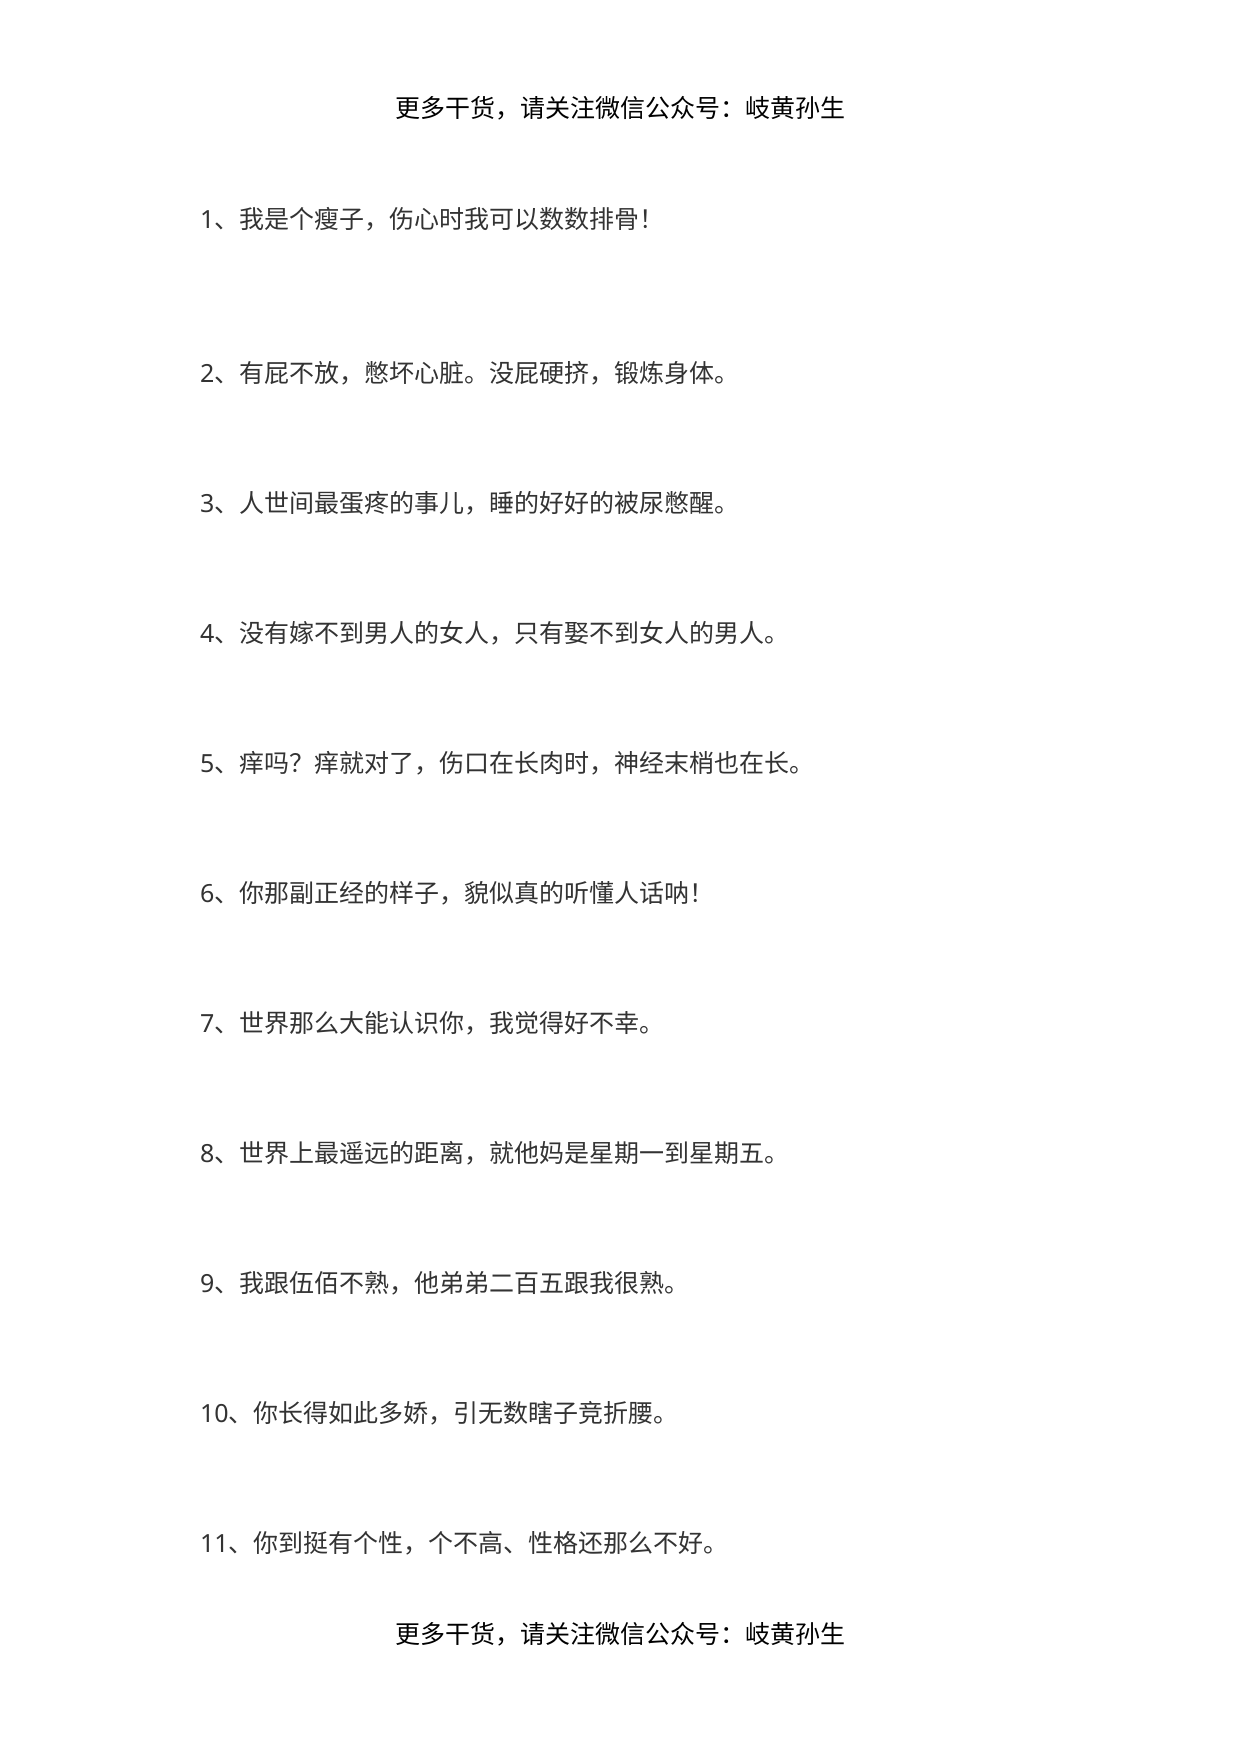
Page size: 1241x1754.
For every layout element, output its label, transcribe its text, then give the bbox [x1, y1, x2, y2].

text 10、你长得如此多娇，引无数瞎子竞折腰。 [200, 1379, 1040, 1444]
text 9、我跟伍佰不熟，他弟弟二百五跟我很熟。 [200, 1249, 1040, 1314]
text 1、我是个瘦子，伤心时我可以数数排骨！ [200, 186, 1040, 316]
text 11、你到挺有个性，个不高、性格还那么不好。 [200, 1509, 1040, 1574]
text 5、痒吗？痒就对了，伤口在长肉时，神经末梢也在长。 [200, 729, 1040, 794]
text 2、有屁不放，憋坏心脏。没屁硬挤，锻炼身体。 [200, 339, 1040, 404]
text 7、世界那么大能认识你，我觉得好不幸。 [200, 989, 1040, 1054]
text 8、世界上最遥远的距离，就他妈是星期一到星期五。 [200, 1119, 1040, 1184]
text 4、没有嫁不到男人的女人，只有娶不到女人的男人。 [200, 599, 1040, 664]
text 3、人世间最蛋疼的事儿，睡的好好的被尿憋醒。 [200, 469, 1040, 534]
text 6、你那副正经的样子，貌似真的听懂人话呐！ [200, 859, 1040, 924]
